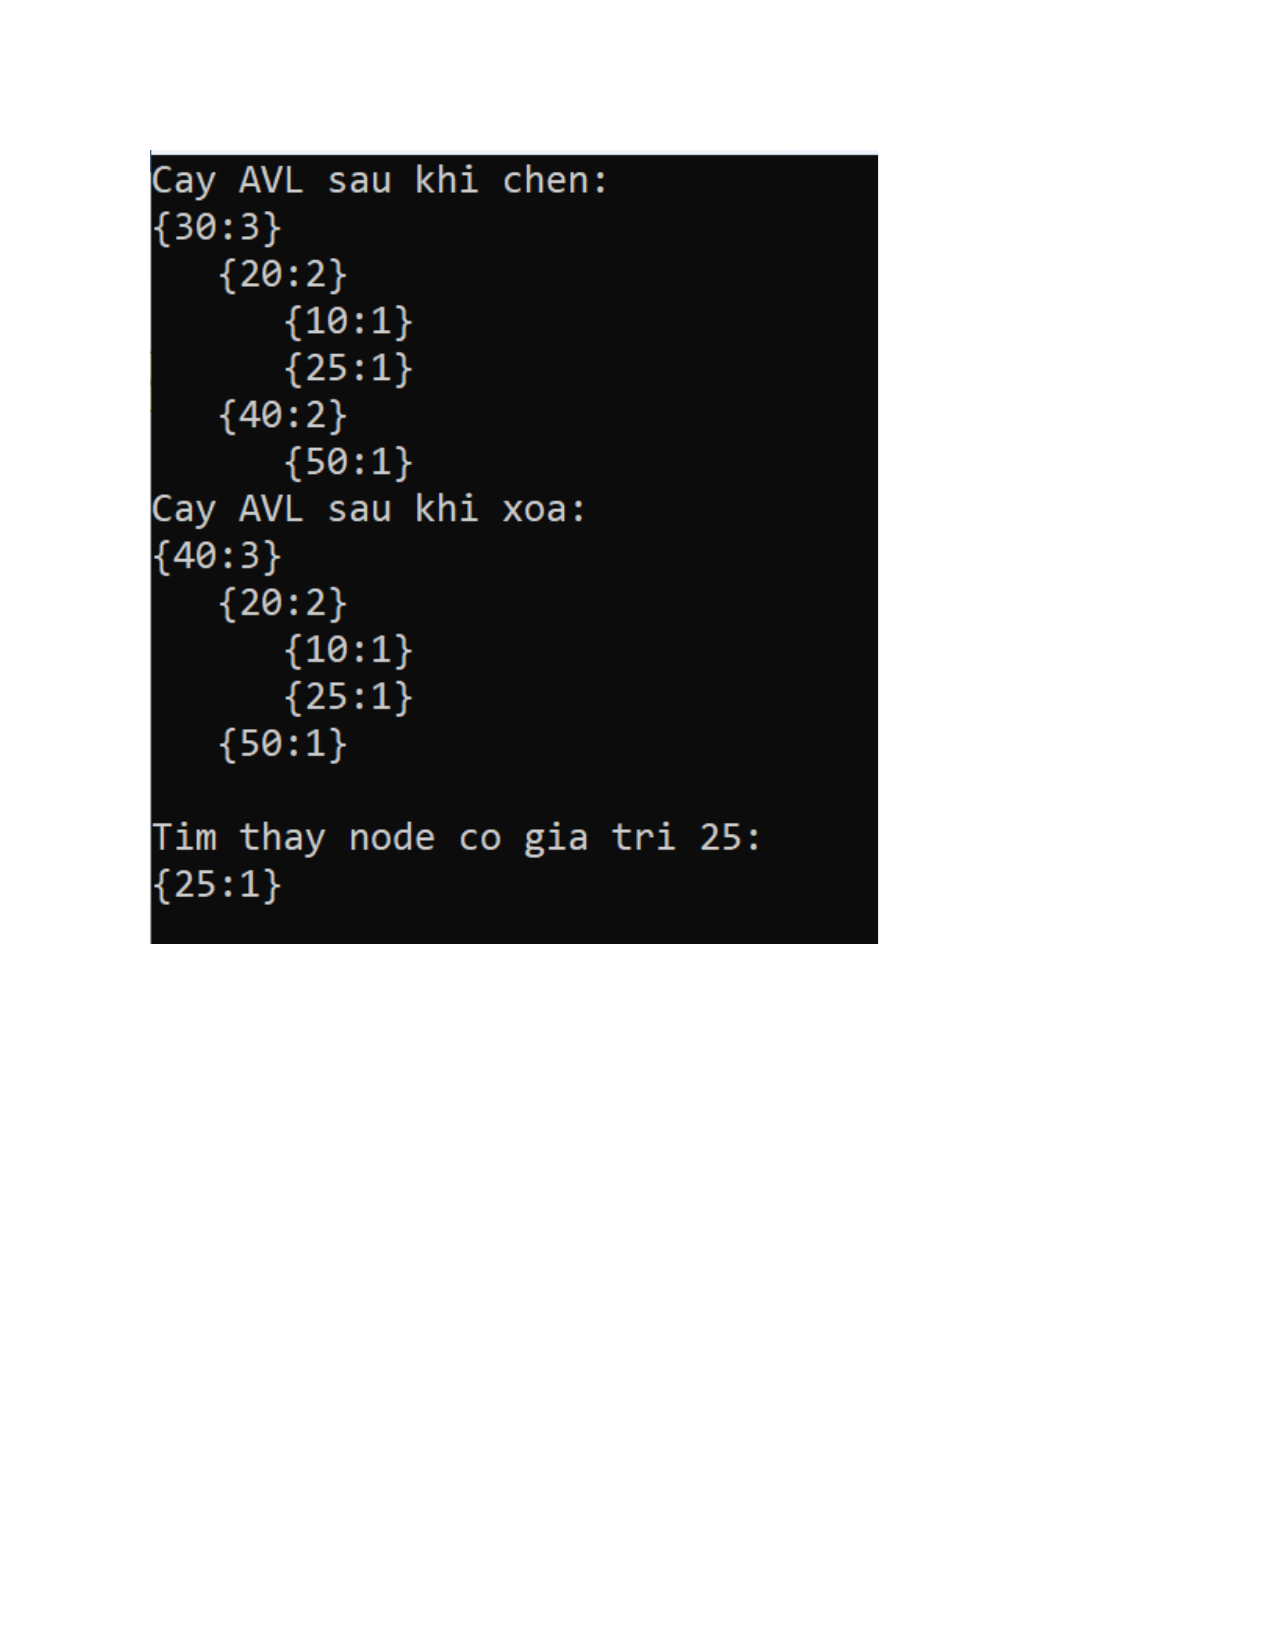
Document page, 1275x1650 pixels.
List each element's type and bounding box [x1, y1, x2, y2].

picture [150, 150, 879, 944]
